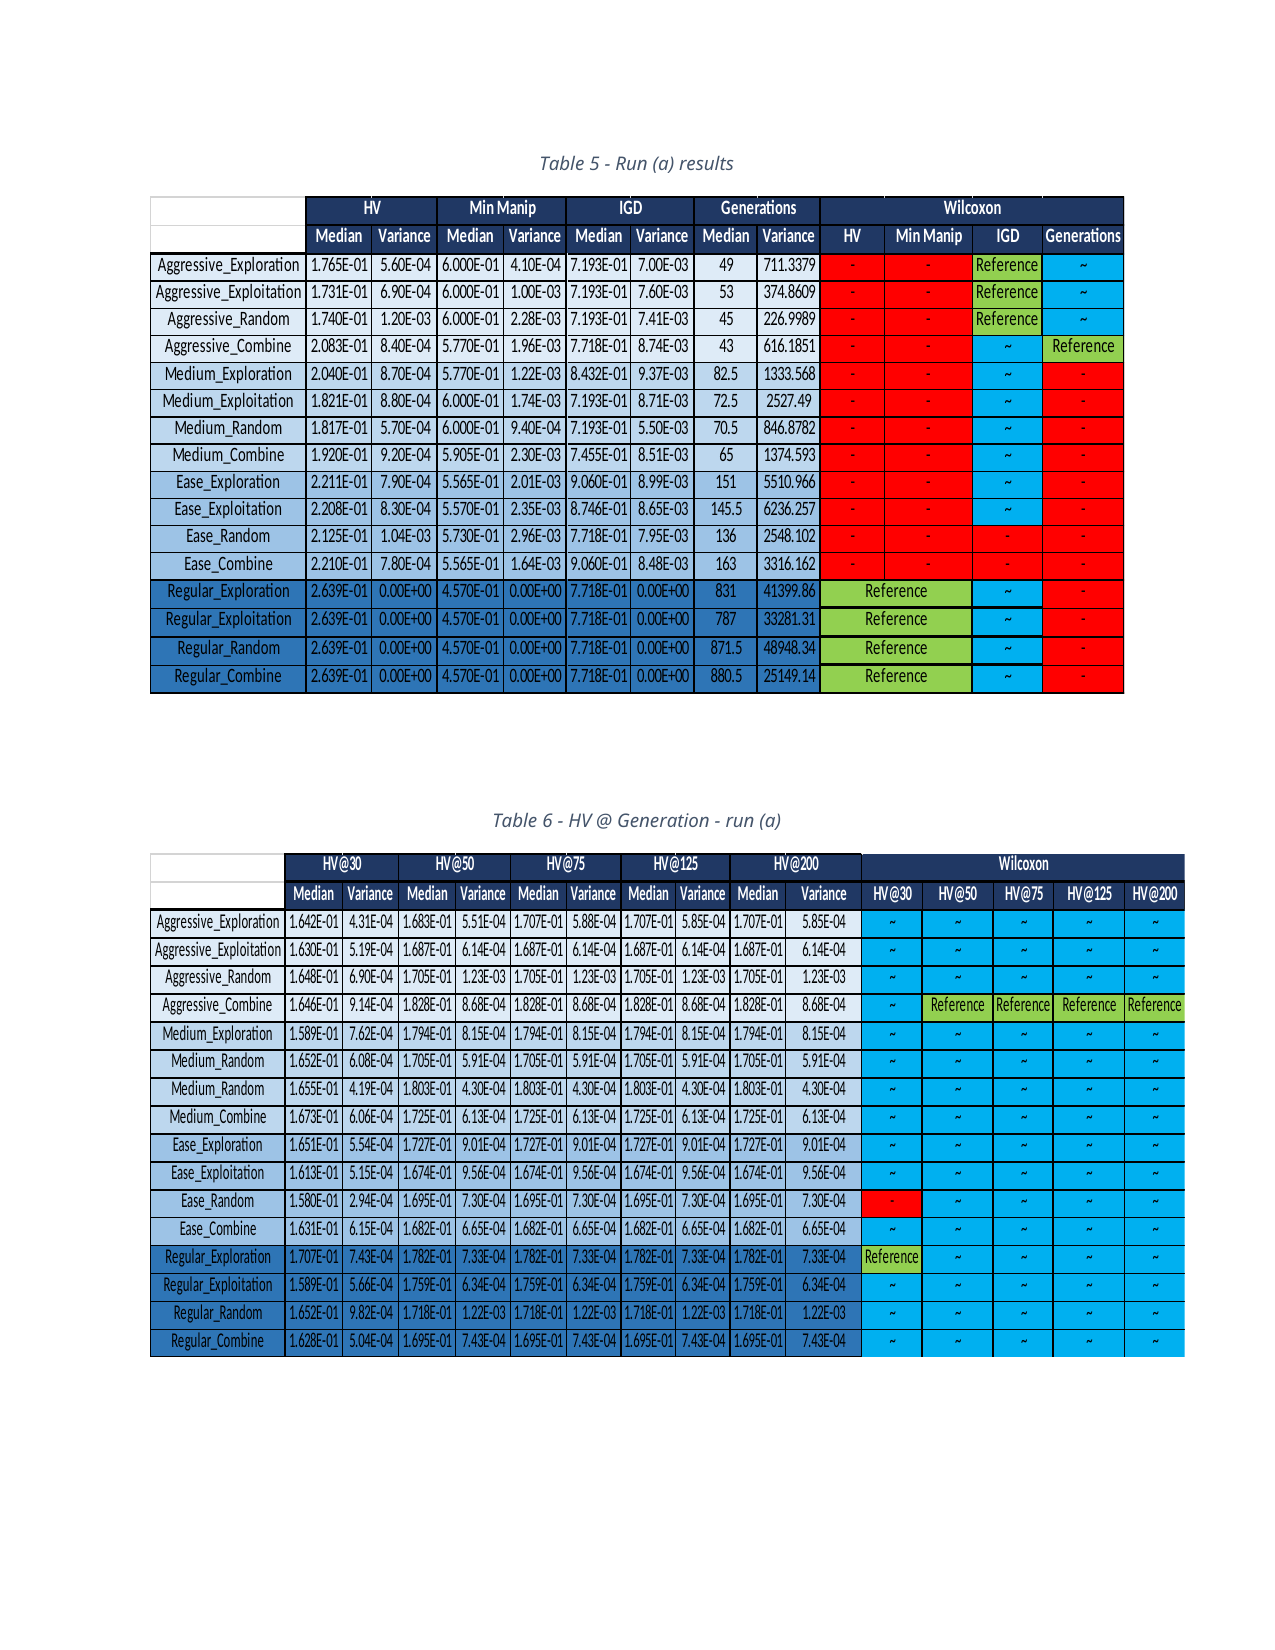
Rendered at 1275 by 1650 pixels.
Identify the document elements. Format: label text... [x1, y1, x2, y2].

text Table 6 - HV @ Generation - run (a) [150, 807, 1125, 833]
text Table 5 - Run (a) results [150, 150, 1125, 176]
